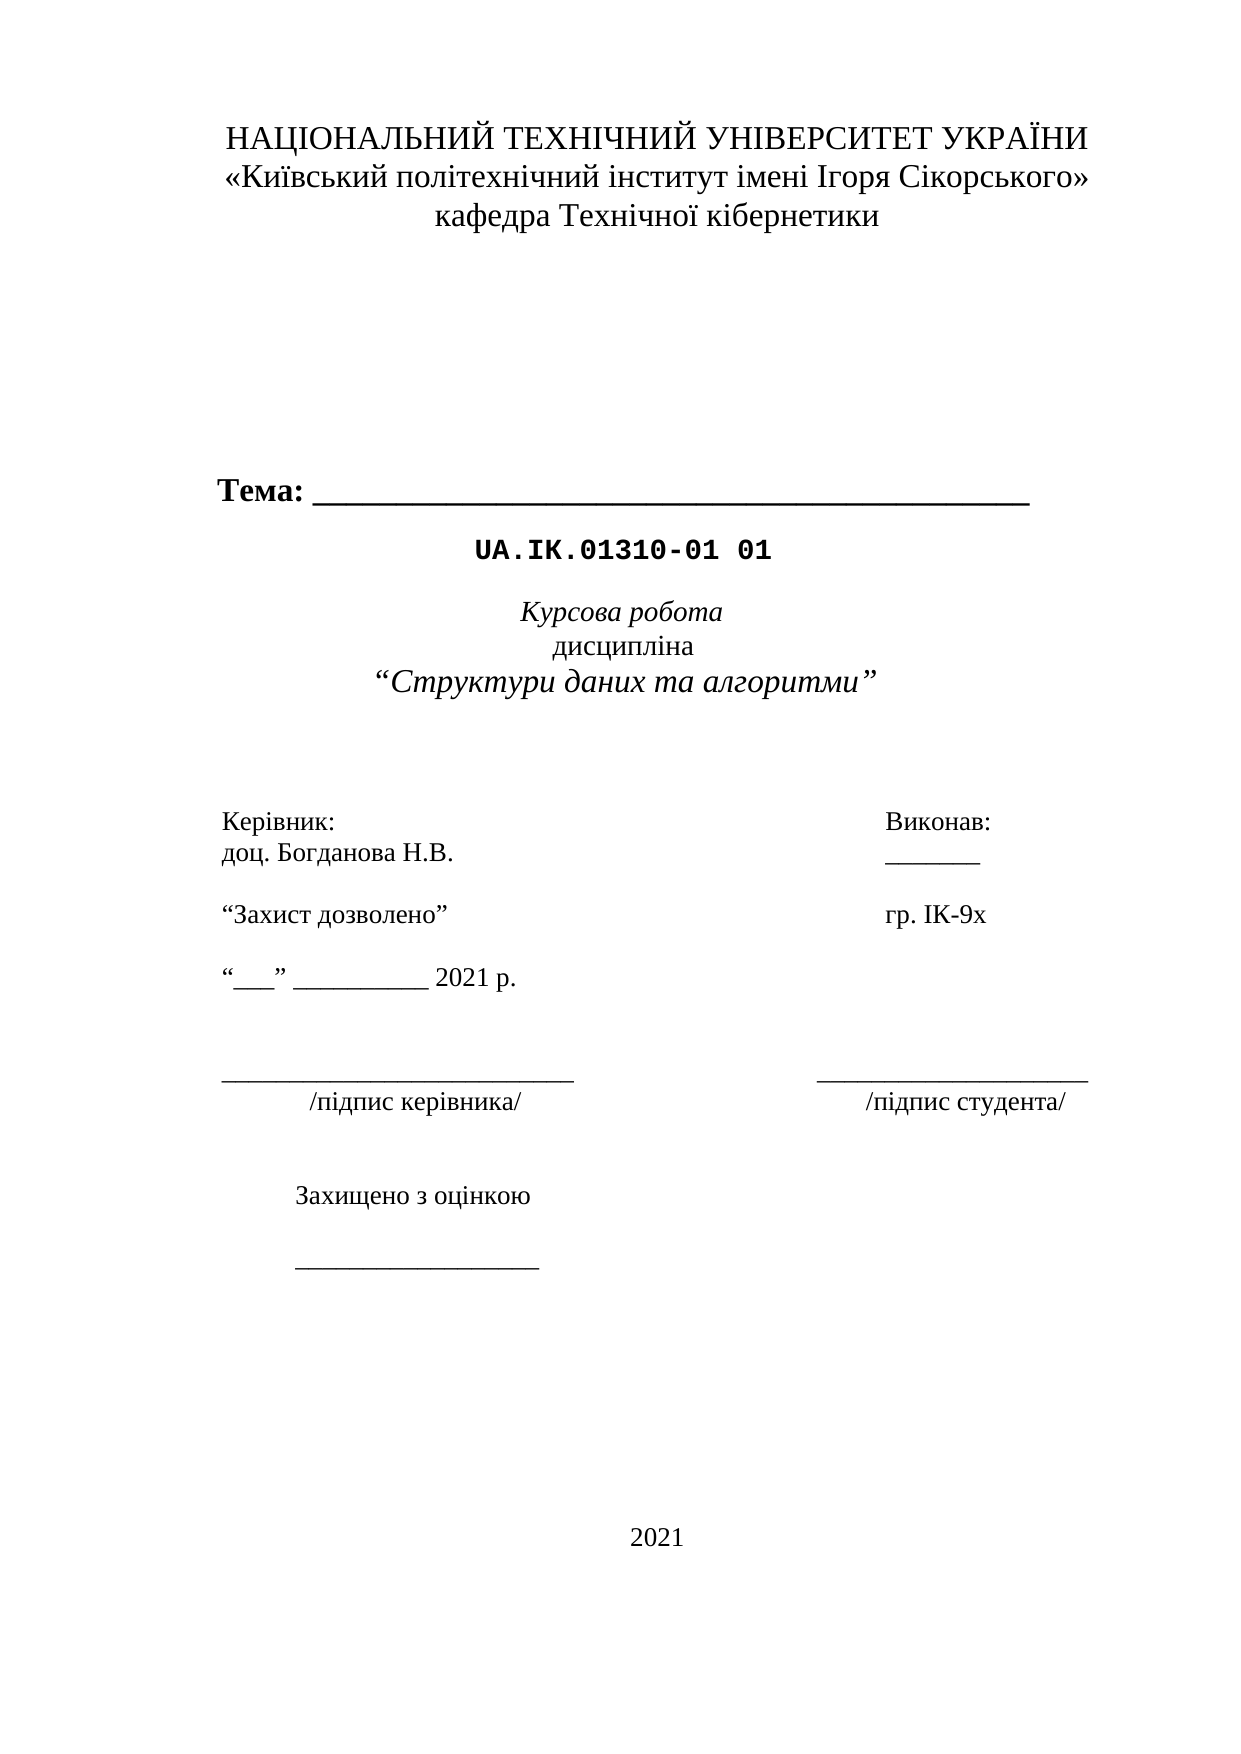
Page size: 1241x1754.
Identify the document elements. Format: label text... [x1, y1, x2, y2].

text Захищено з оцінкою [148, 1179, 1092, 1210]
text Керівник: Виконав: [148, 805, 1092, 836]
text Тема: ___________________________________________ [148, 470, 1092, 509]
text __________________________ ____________________ [148, 1054, 1092, 1086]
text /підпис керівника/ /підпис студента/ [148, 1086, 1092, 1117]
text дисципліна [148, 628, 1092, 661]
text __________________ [148, 1241, 1092, 1272]
text 2021 [148, 1522, 1092, 1553]
text НАЦІОНАЛЬНИЙ ТЕХНІЧНИЙ УНІВЕРСИТЕТ УКРАЇНИ [148, 118, 1092, 156]
text доц. Богданова Н.В. _______ [148, 836, 1092, 867]
text “Захист дозволено” гр. ІК-9х [148, 899, 1092, 930]
text “___” __________ 2021 р. [148, 961, 1092, 992]
text “Структури даних та алгоритми” [148, 661, 1092, 700]
text Курсова робота [148, 594, 1092, 628]
text «Київський політехнічний інститут імені Ігоря Сікорського» [148, 156, 1092, 195]
text UA.ІК.01310-01 01 [148, 535, 1092, 568]
text кафедра Технічної кібернетики [148, 195, 1092, 233]
